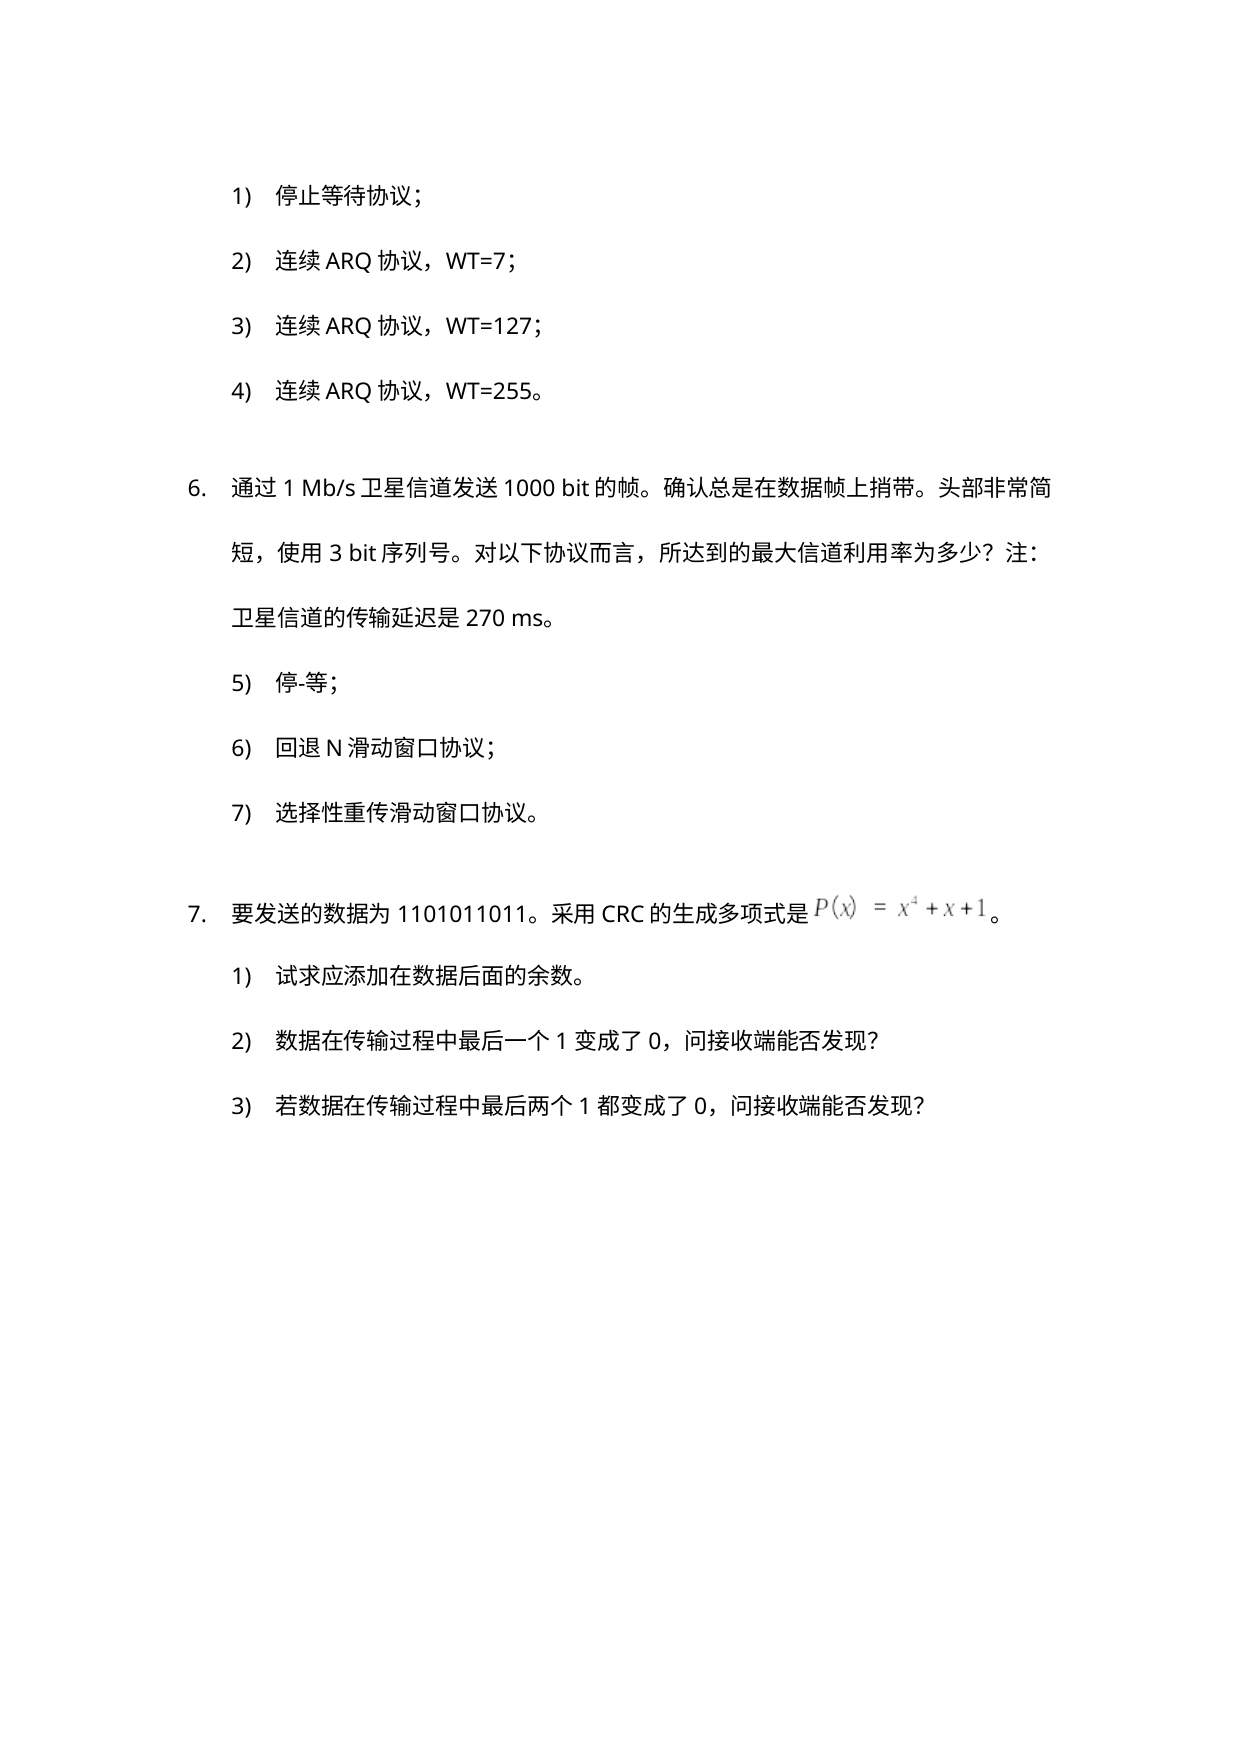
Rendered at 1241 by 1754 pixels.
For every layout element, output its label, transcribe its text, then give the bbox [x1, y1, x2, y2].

list 若数据在传输过程中最后两个 1 都变成了 0，问接收端能否发现？ [231, 1072, 1053, 1137]
list 数据在传输过程中最后一个 1 变成了 0，问接收端能否发现？ [231, 1007, 1053, 1072]
list 连续ARQ协议，WT=255。 [231, 357, 1053, 422]
list 选择性重传滑动窗口协议。 [231, 779, 1053, 844]
list 回退N滑动窗口协议； [231, 714, 1053, 779]
list 停-等； [231, 649, 1053, 714]
list 连续ARQ协议，WT=7； [231, 227, 1053, 292]
list 停止等待协议； [231, 162, 1053, 227]
list 试求应添加在数据后面的余数。 [231, 942, 1053, 1007]
list 通过 1 Mb/s卫星信道发送 1000 bit的帧。确认总是在数据帧上捎带。头部非常简短，使用 3 bit序列号。对以下协议而言，所达到的最大信道利用率为多少？注：卫星信道的传输延迟是 270 ms。 [187, 454, 1053, 649]
list 要发送的数据为 1101011011。采用CRC的生成多项式是。 [187, 877, 1053, 942]
list 连续ARQ协议，WT=127； [231, 292, 1053, 357]
